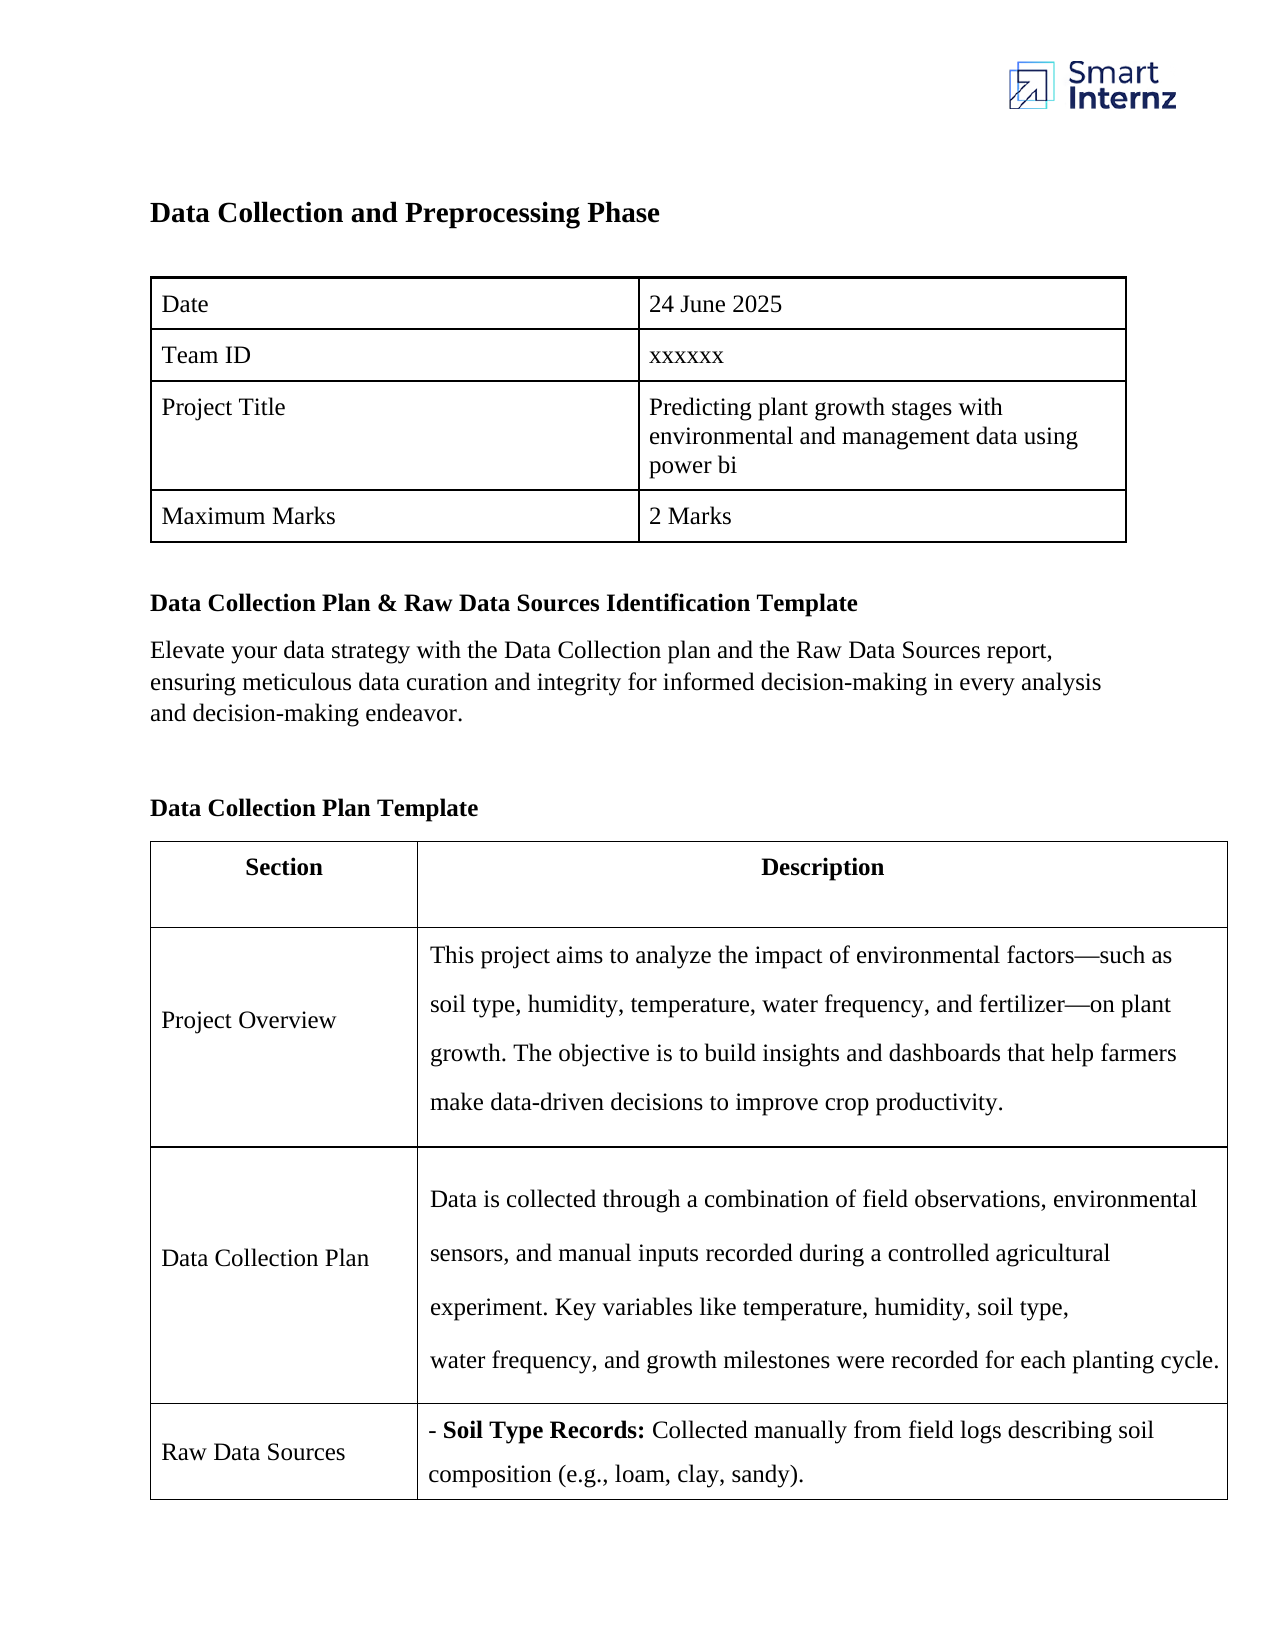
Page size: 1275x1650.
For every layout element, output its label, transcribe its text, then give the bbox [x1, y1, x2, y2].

table_cell xxxxxx [640, 330, 1125, 380]
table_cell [418, 1404, 1227, 1499]
table_header 24 June 2025 [640, 279, 1125, 328]
picture [1004, 61, 1181, 109]
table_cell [151, 1404, 417, 1499]
table_cell [418, 1148, 1227, 1403]
table_cell Team ID [152, 330, 638, 380]
table_cell [418, 928, 1227, 1146]
text Data Collection Plan & Raw Data Sources Identification Template [150, 588, 1125, 617]
table_cell Project Title [152, 382, 638, 489]
table_cell Predicting plant growth stages with environmental and management data using power bi [640, 382, 1125, 489]
table_cell Data Collection Plan [151, 1148, 417, 1403]
table_header Section [151, 842, 417, 927]
text Data Collection and Preprocessing Phase [150, 195, 1125, 229]
table_header Description [418, 842, 1227, 927]
table_cell 2 Marks [640, 491, 1125, 541]
table_header Date [152, 279, 638, 328]
text Data Collection Plan Template [150, 793, 1125, 822]
table_cell Project Overview [151, 928, 417, 1146]
text Elevate your data strategy with the Data Collection plan and the Raw Data Sources report, ensuring meticulous data curation and integrity for informed decision-making in every analysis and decision-making endeavor. [150, 636, 1125, 726]
table_cell Maximum Marks [152, 491, 638, 541]
